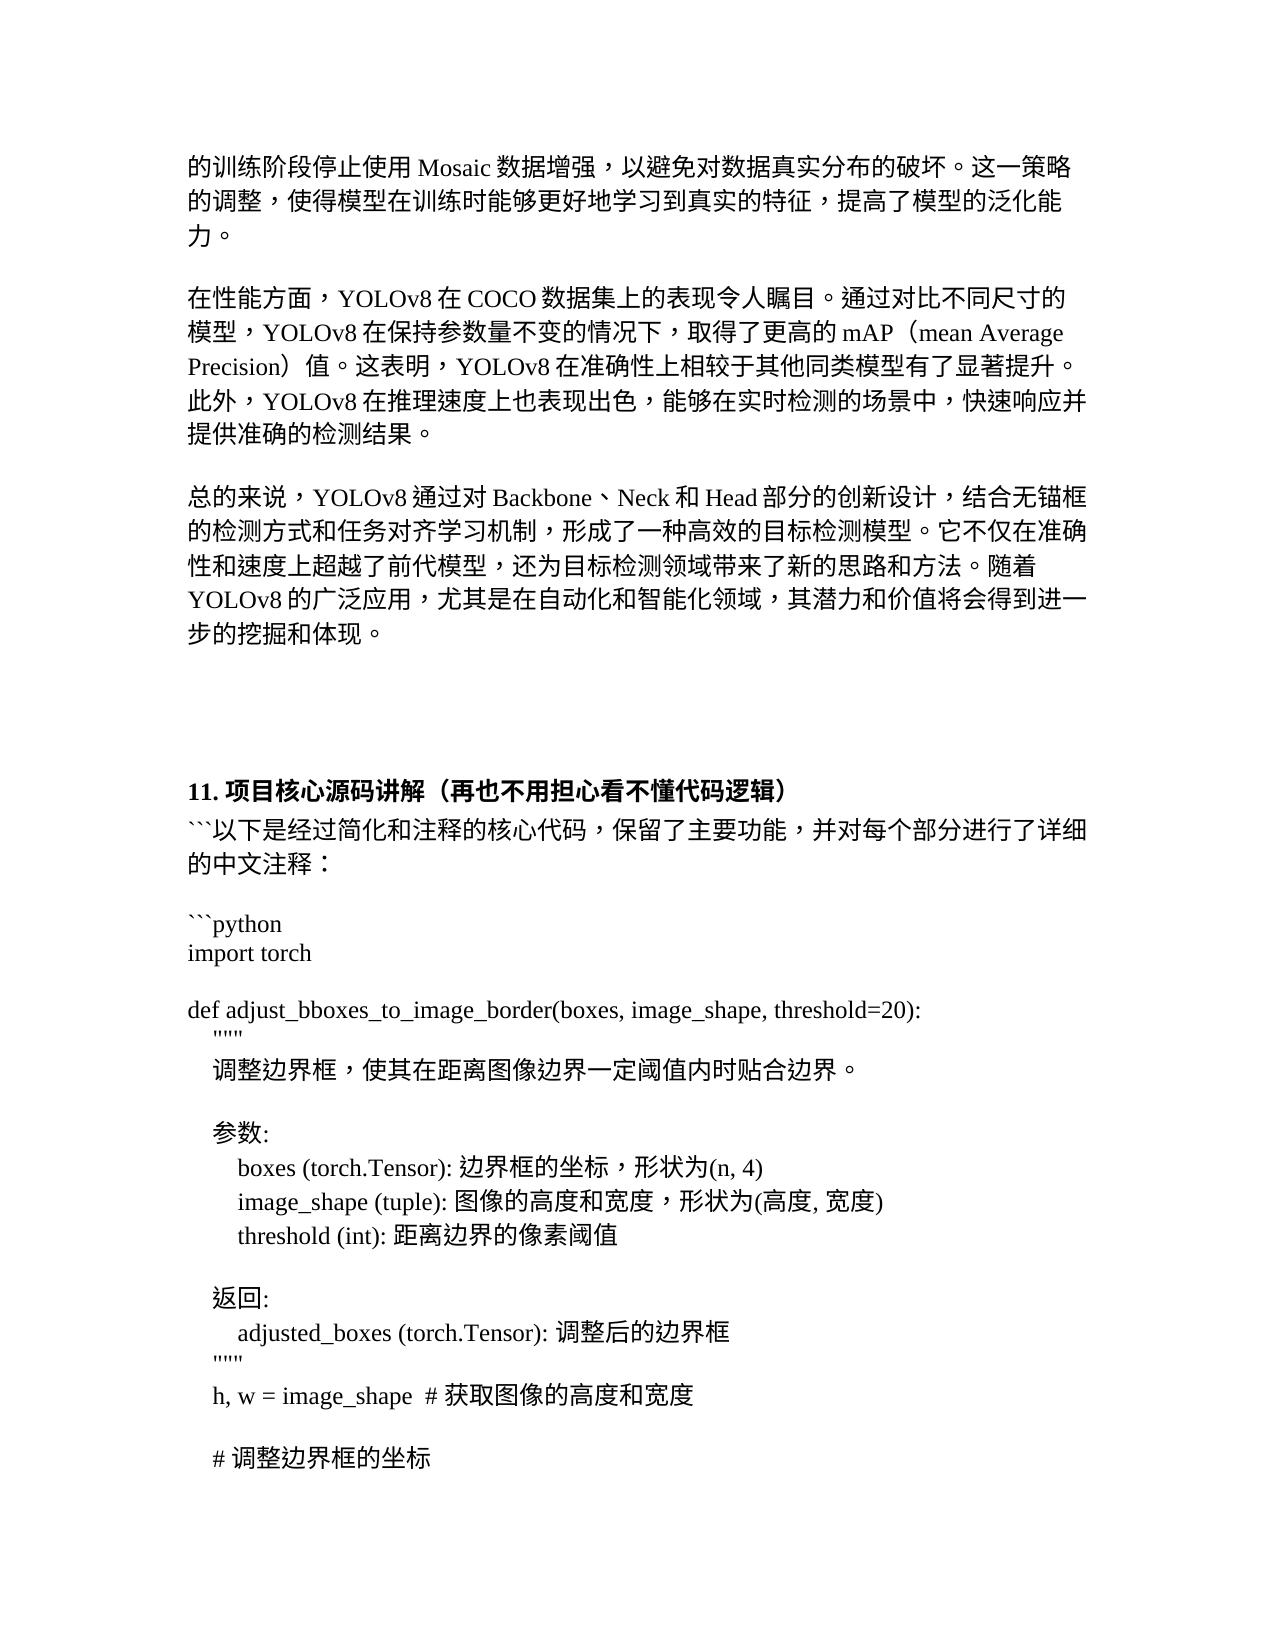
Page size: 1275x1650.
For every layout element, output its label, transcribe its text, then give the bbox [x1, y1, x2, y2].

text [187, 812, 1087, 1474]
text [187, 150, 1087, 650]
subtitle 11. 项目核心源码讲解（再也不用担心看不懂代码逻辑） [187, 773, 1087, 807]
